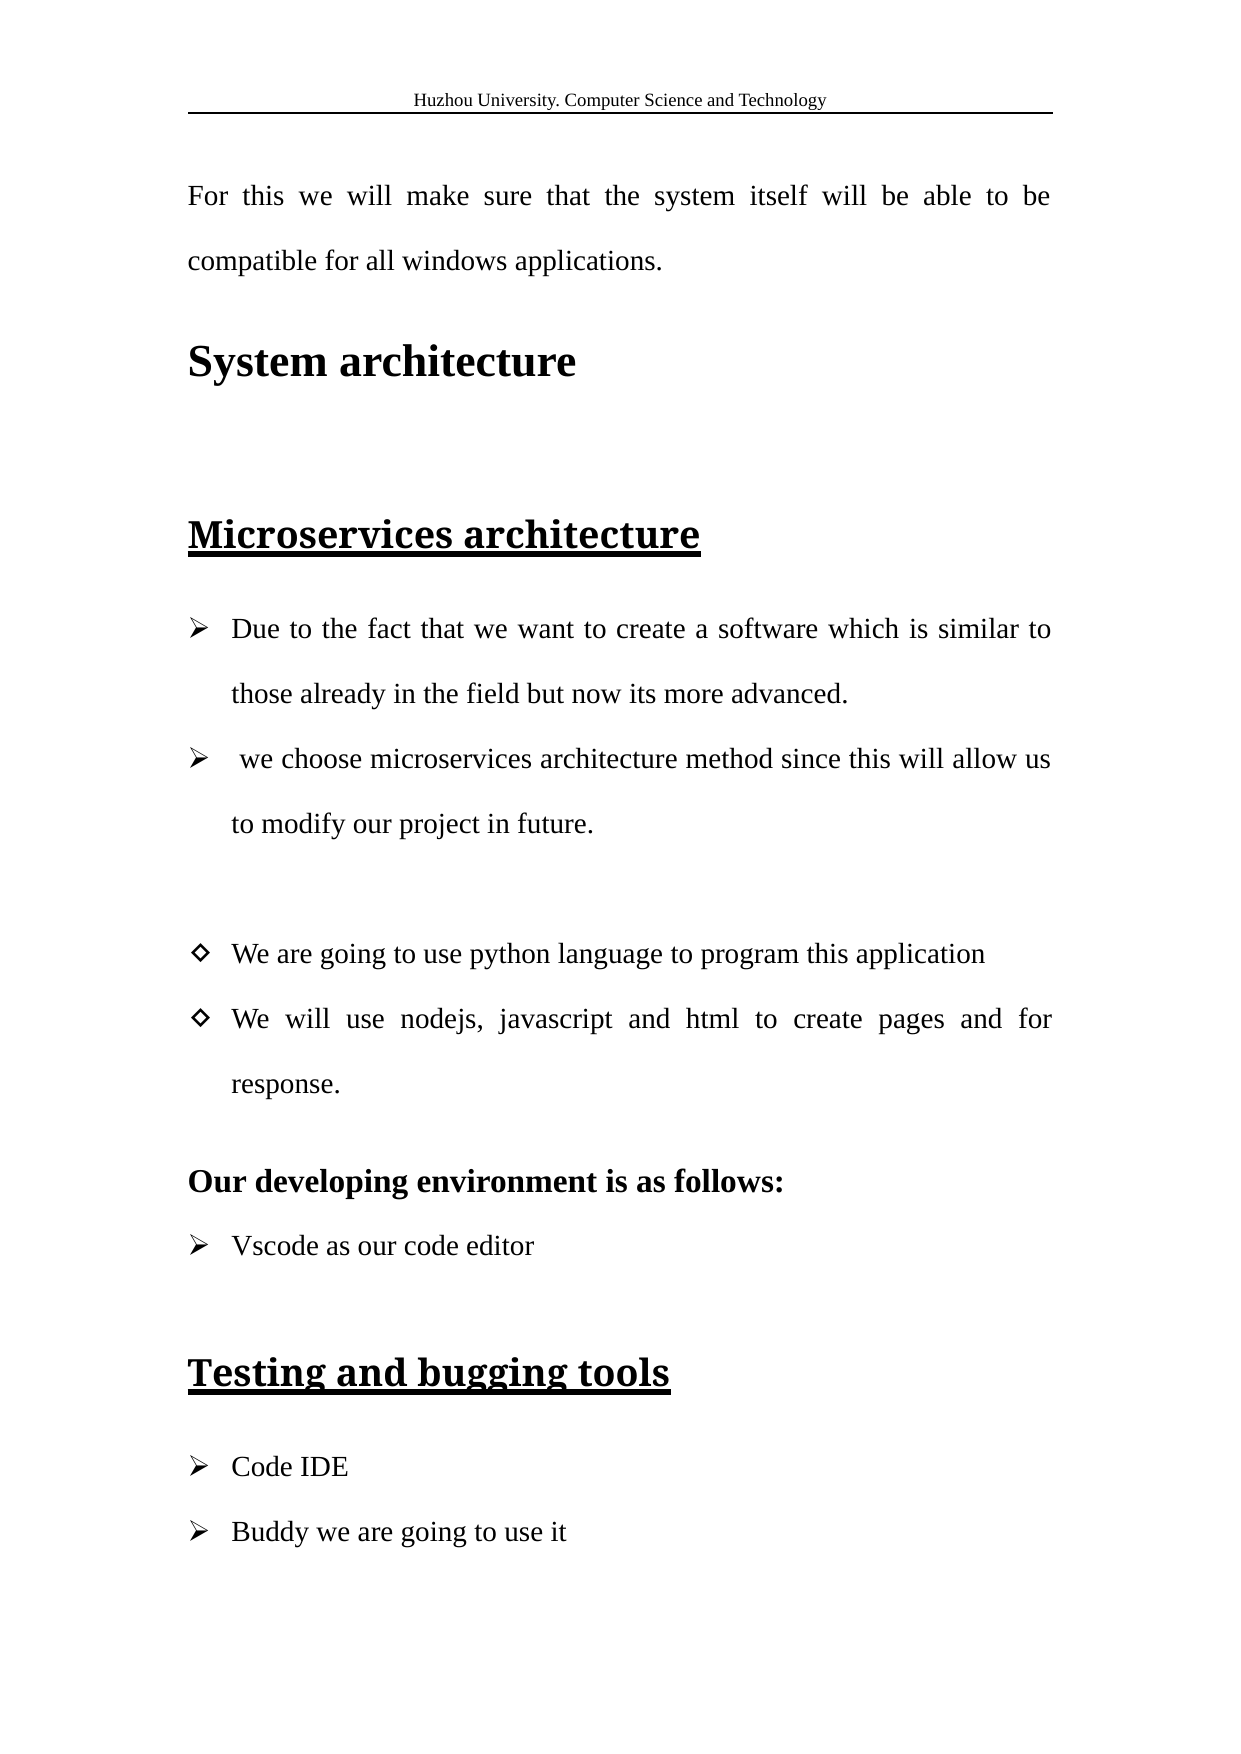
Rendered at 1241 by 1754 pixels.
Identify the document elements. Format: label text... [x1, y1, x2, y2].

subtitle Microservices architecture [187, 501, 1053, 566]
list We will use nodejs, javascript and html to create pages and for response. [187, 985, 1053, 1115]
subtitle System architecture [187, 327, 1053, 392]
list We are going to use python language to program this application [187, 920, 1053, 985]
list Buddy we are going to use it [187, 1498, 1053, 1563]
text Our developing environment is as follows: [187, 1148, 1053, 1213]
text For this we will make sure that the system itself will be able to be compatible for all windows applications. [187, 162, 1053, 292]
list we choose microservices architecture method since this will allow us to modify our project in future. [187, 725, 1053, 855]
list Vscode as our code editor [187, 1213, 1053, 1278]
subtitle Testing and bugging tools [187, 1339, 1053, 1404]
list Code IDE [187, 1433, 1053, 1498]
list Due to the fact that we want to create a software which is similar to those already in the field but now its more advanced. [187, 595, 1053, 725]
